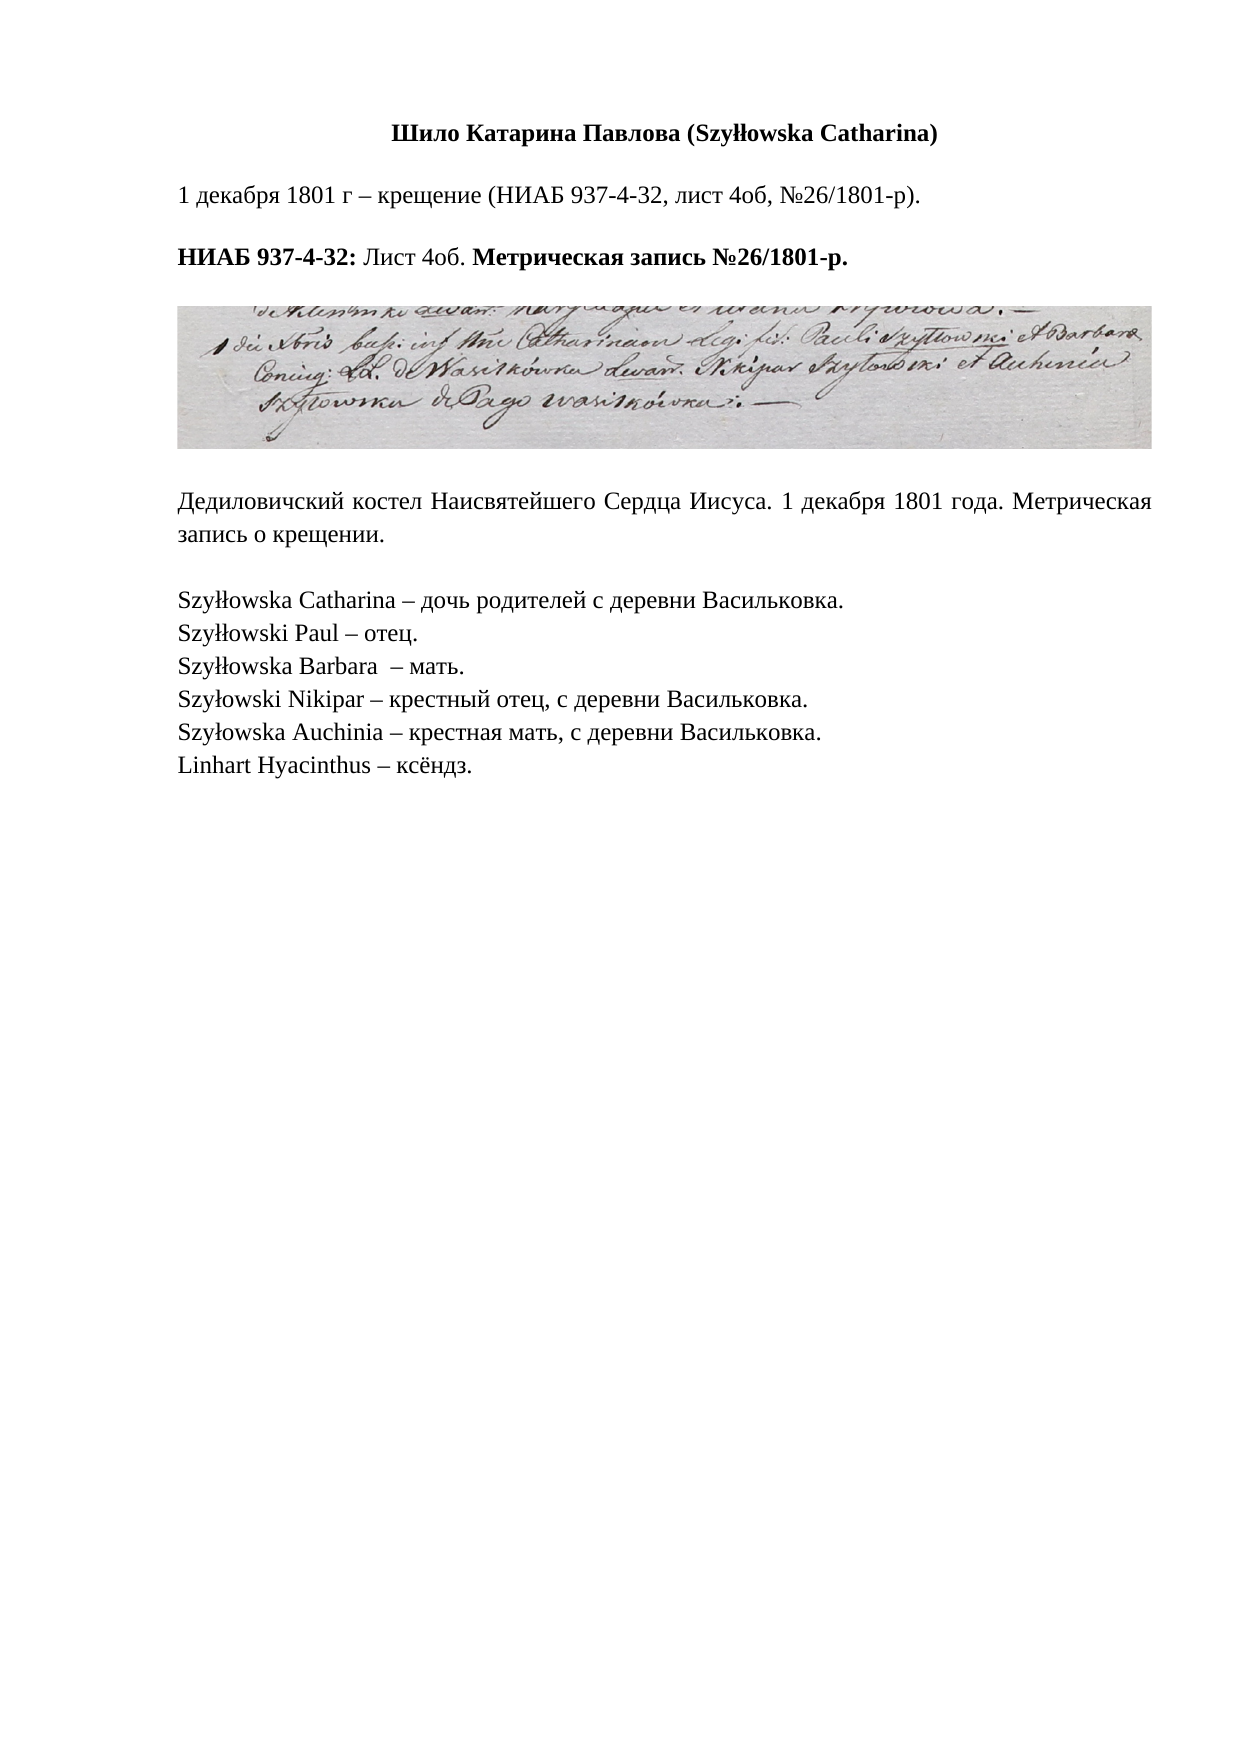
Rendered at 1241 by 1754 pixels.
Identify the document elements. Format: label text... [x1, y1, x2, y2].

text Дедиловичский костел Наисвятейшего Сердца Иисуса. 1 декабря 1801 года. Метрическая запись о крещении. [177, 486, 1152, 548]
text Шило Катарина Павлова (Szyłłowska Catharina) [177, 118, 1152, 147]
picture [177, 306, 1152, 449]
text Szyłłowski Paul – отец. [177, 618, 1152, 647]
text 1 декабря 1801 г – крещение (НИАБ 937-4-32, лист 4об, №26/1801-р). [177, 180, 1152, 209]
text Szyłłowska Barbara – мать. [177, 651, 1152, 680]
text Szyłłowska Catharina – дочь родителей с деревни Васильковка. [177, 585, 1152, 614]
text Szyłowski Nikipar – крестный отец, с деревни Васильковка. [177, 684, 1152, 713]
text Szyłowska Auchinia – крестная мать, с деревни Васильковка. [177, 717, 1152, 746]
text Linhart Hyacinthus – ксёндз. [177, 750, 1152, 779]
text НИАБ 937-4-32: Лист 4об. Метрическая запись №26/1801-р. [177, 242, 1152, 271]
